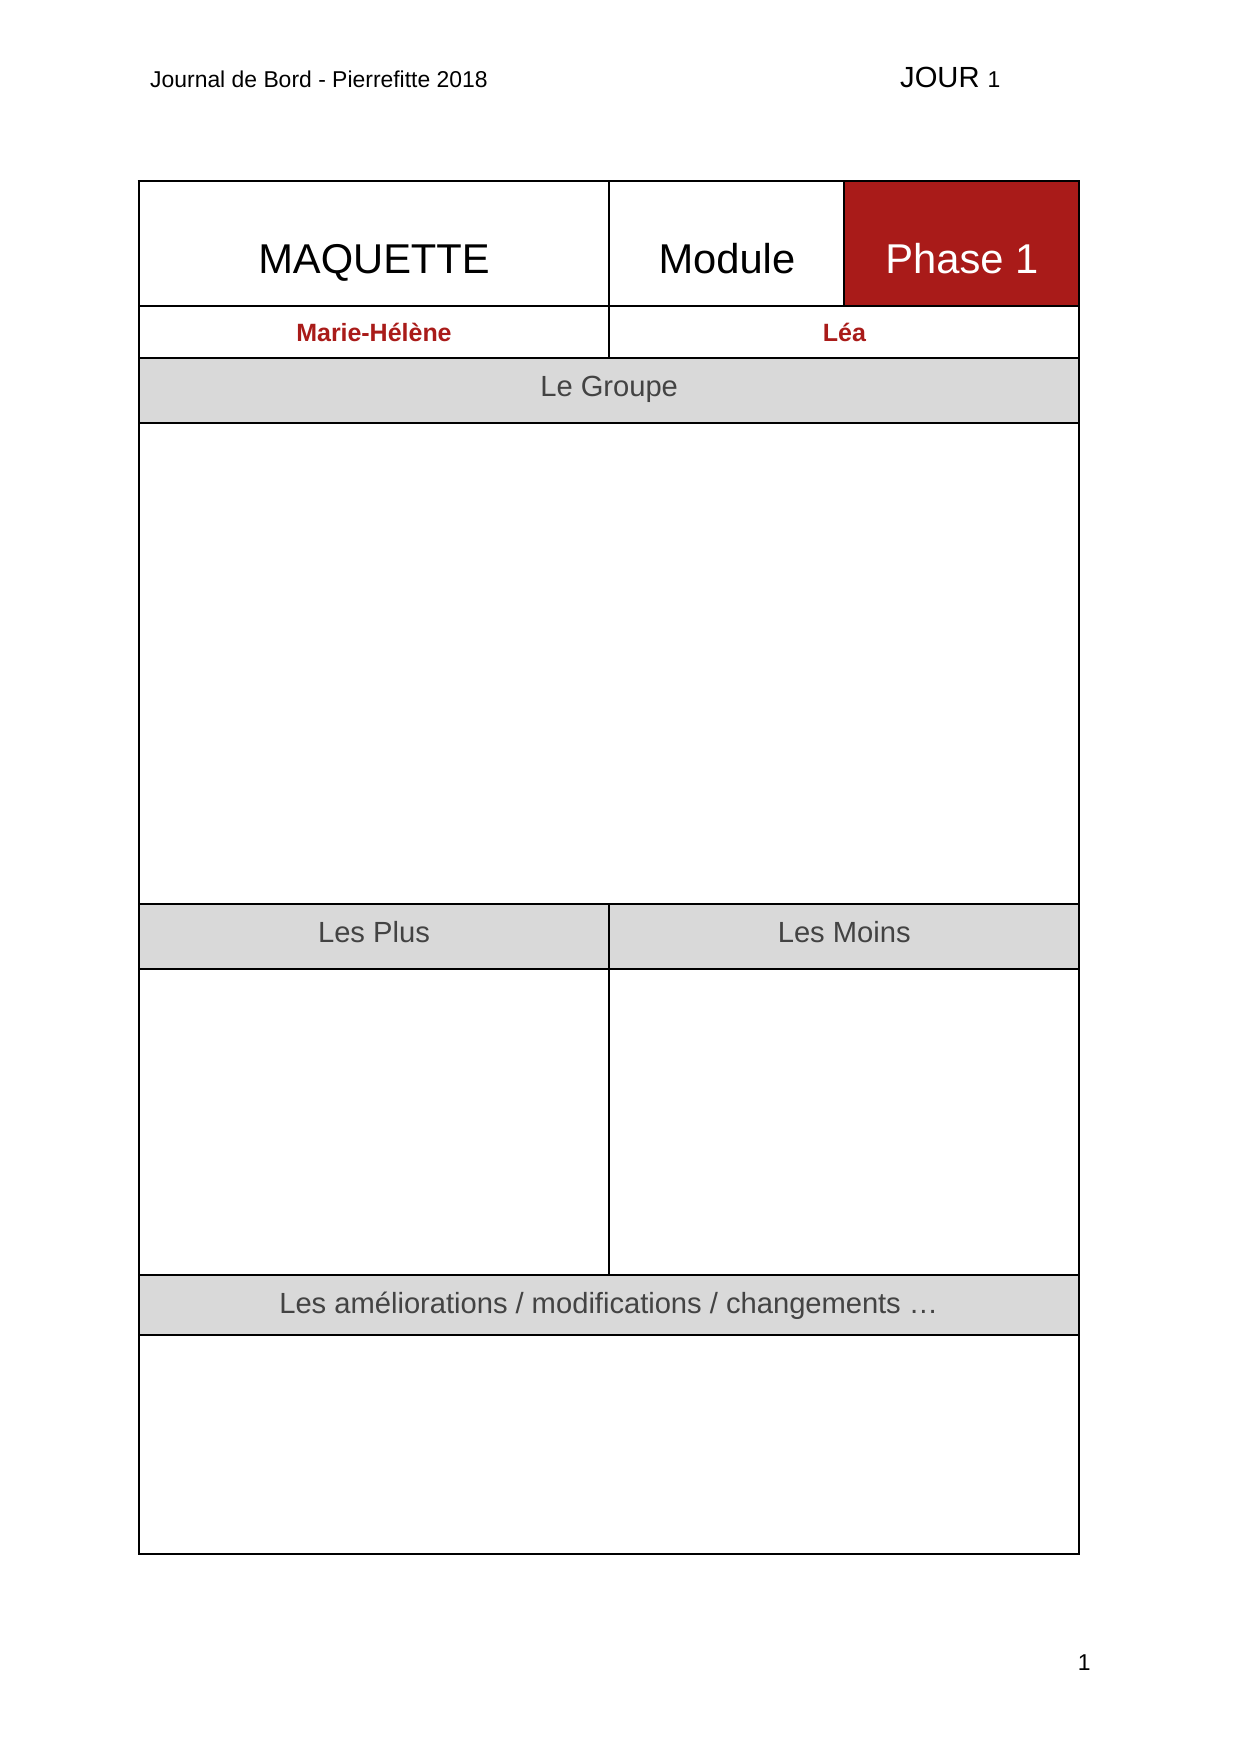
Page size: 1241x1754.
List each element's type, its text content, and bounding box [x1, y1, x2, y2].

table_cell Les améliorations / modifications / changements … [140, 1276, 1078, 1334]
table_header Phase 1 [845, 182, 1078, 305]
table_cell [140, 970, 608, 1274]
table_cell Marie-Hélène [140, 307, 608, 357]
table_header Module [610, 182, 843, 305]
table_cell Léa [610, 307, 1078, 357]
table_cell Les Moins [610, 905, 1078, 968]
table_header MAQUETTE [140, 182, 608, 305]
table_cell [140, 1336, 1078, 1553]
table_cell [140, 424, 1078, 903]
table_cell [610, 970, 1078, 1274]
table_cell Le Groupe [140, 359, 1078, 422]
table_cell Les Plus [140, 905, 608, 968]
